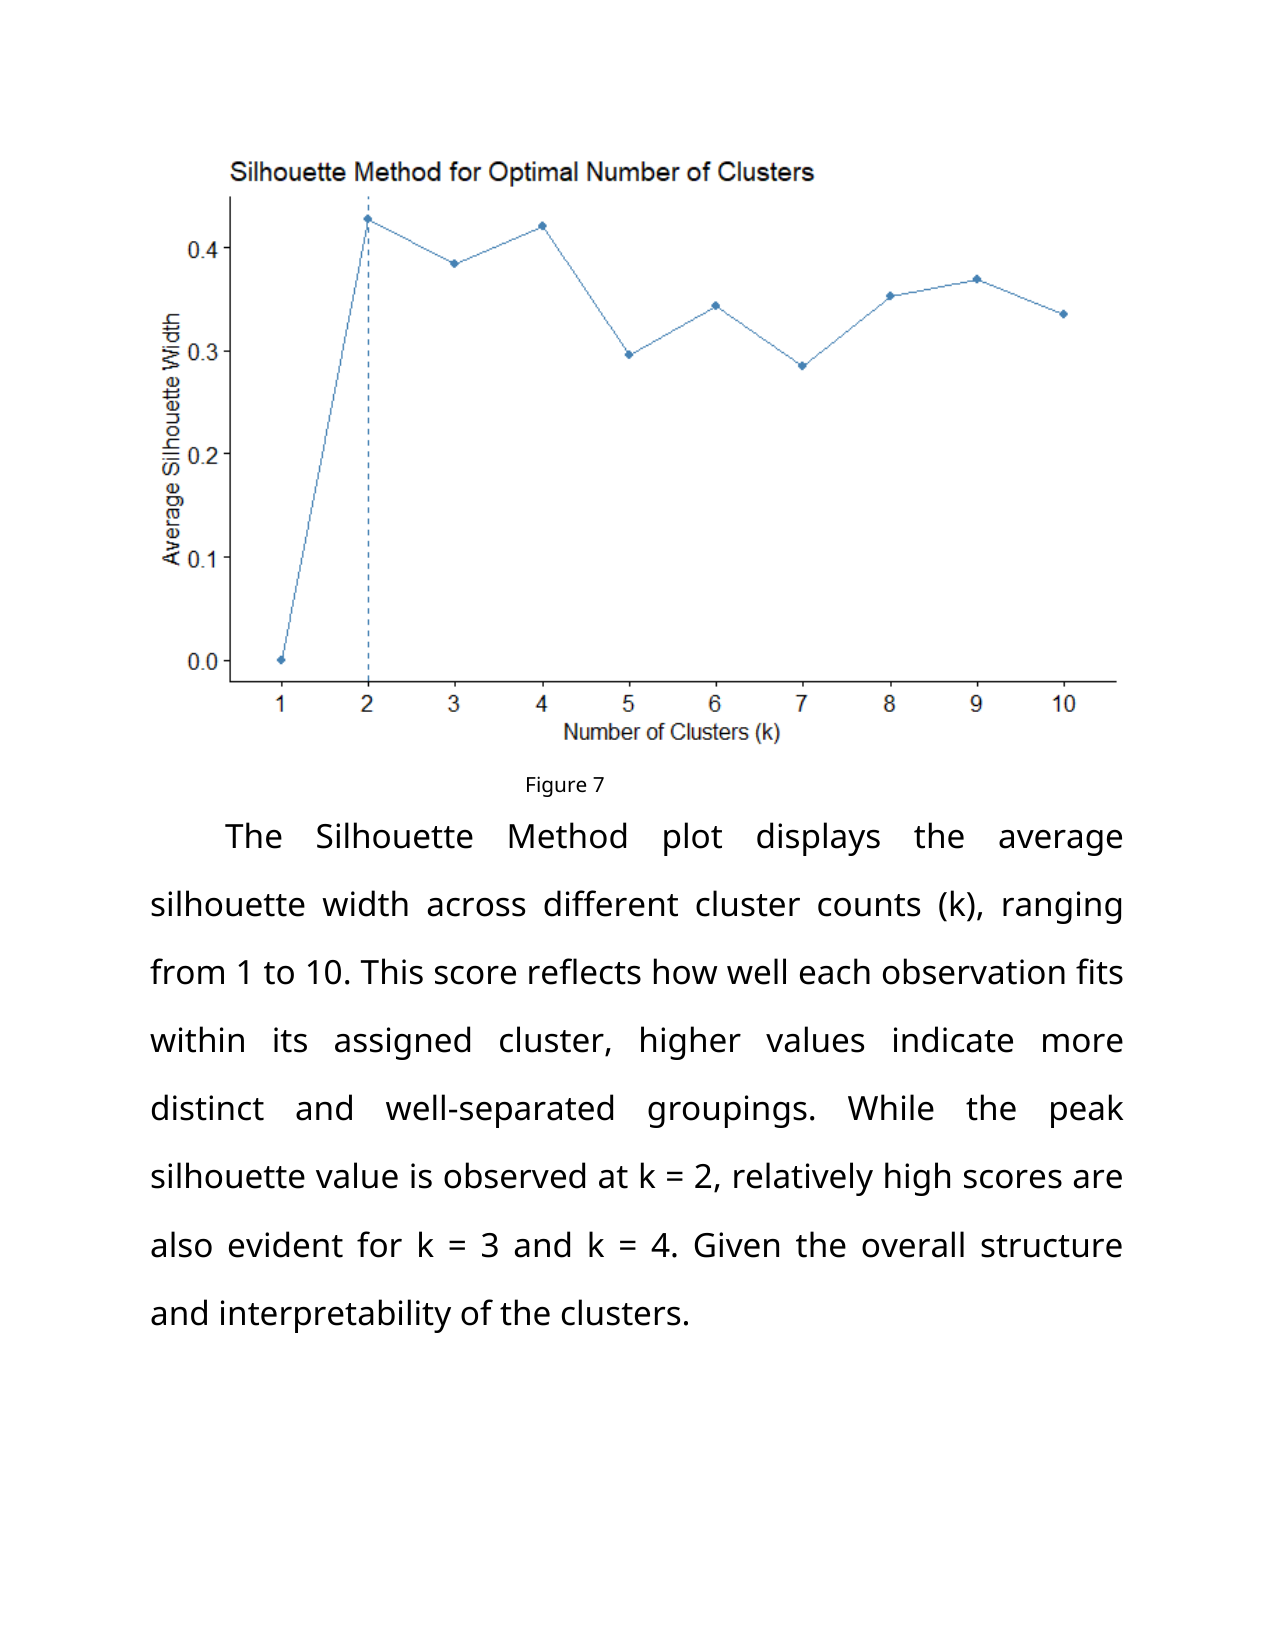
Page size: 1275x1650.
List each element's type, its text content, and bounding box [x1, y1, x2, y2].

text The Silhouette Method plot displays the average silhouette width across different cluster counts (k), ranging from 1 to 10. This score reflects how well each observation fits within its assigned cluster, higher values indicate more distinct and well-separated groupings. While the peak silhouette value is observed at k = 2, relatively high scores are also evident for k = 3 and k = 4. Given the overall structure and interpretability of the clusters. [150, 813, 1125, 1335]
text Figure 7 [150, 770, 1125, 798]
picture [150, 150, 1128, 754]
